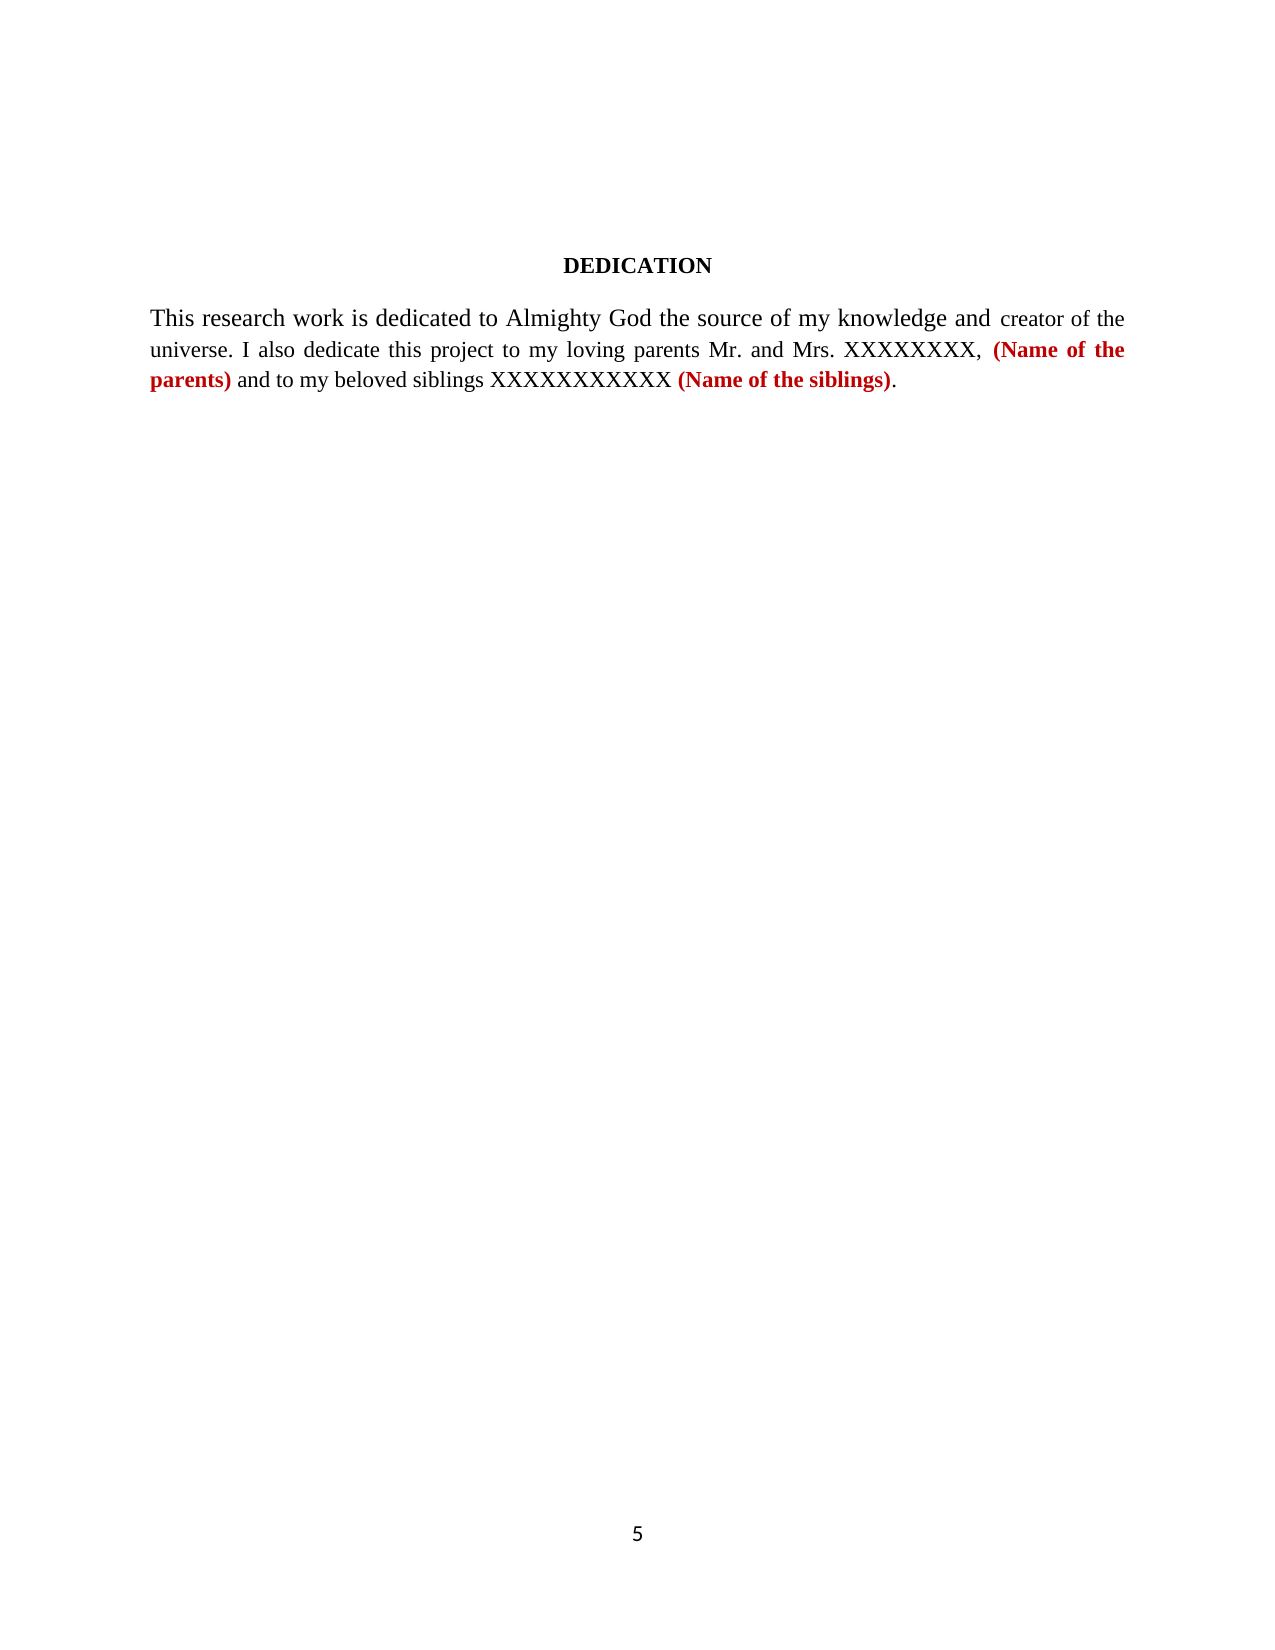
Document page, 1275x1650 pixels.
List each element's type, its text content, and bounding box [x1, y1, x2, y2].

text This research work is dedicated to Almighty God the source of my knowledge and creator of the universe. I also dedicate this project to my loving parents Mr. and Mrs. XXXXXXXX, (Name of the parents) and to my beloved siblings XXXXXXXXXXX (Name of the siblings). [150, 303, 1125, 392]
text DEDICATION [150, 252, 1125, 278]
